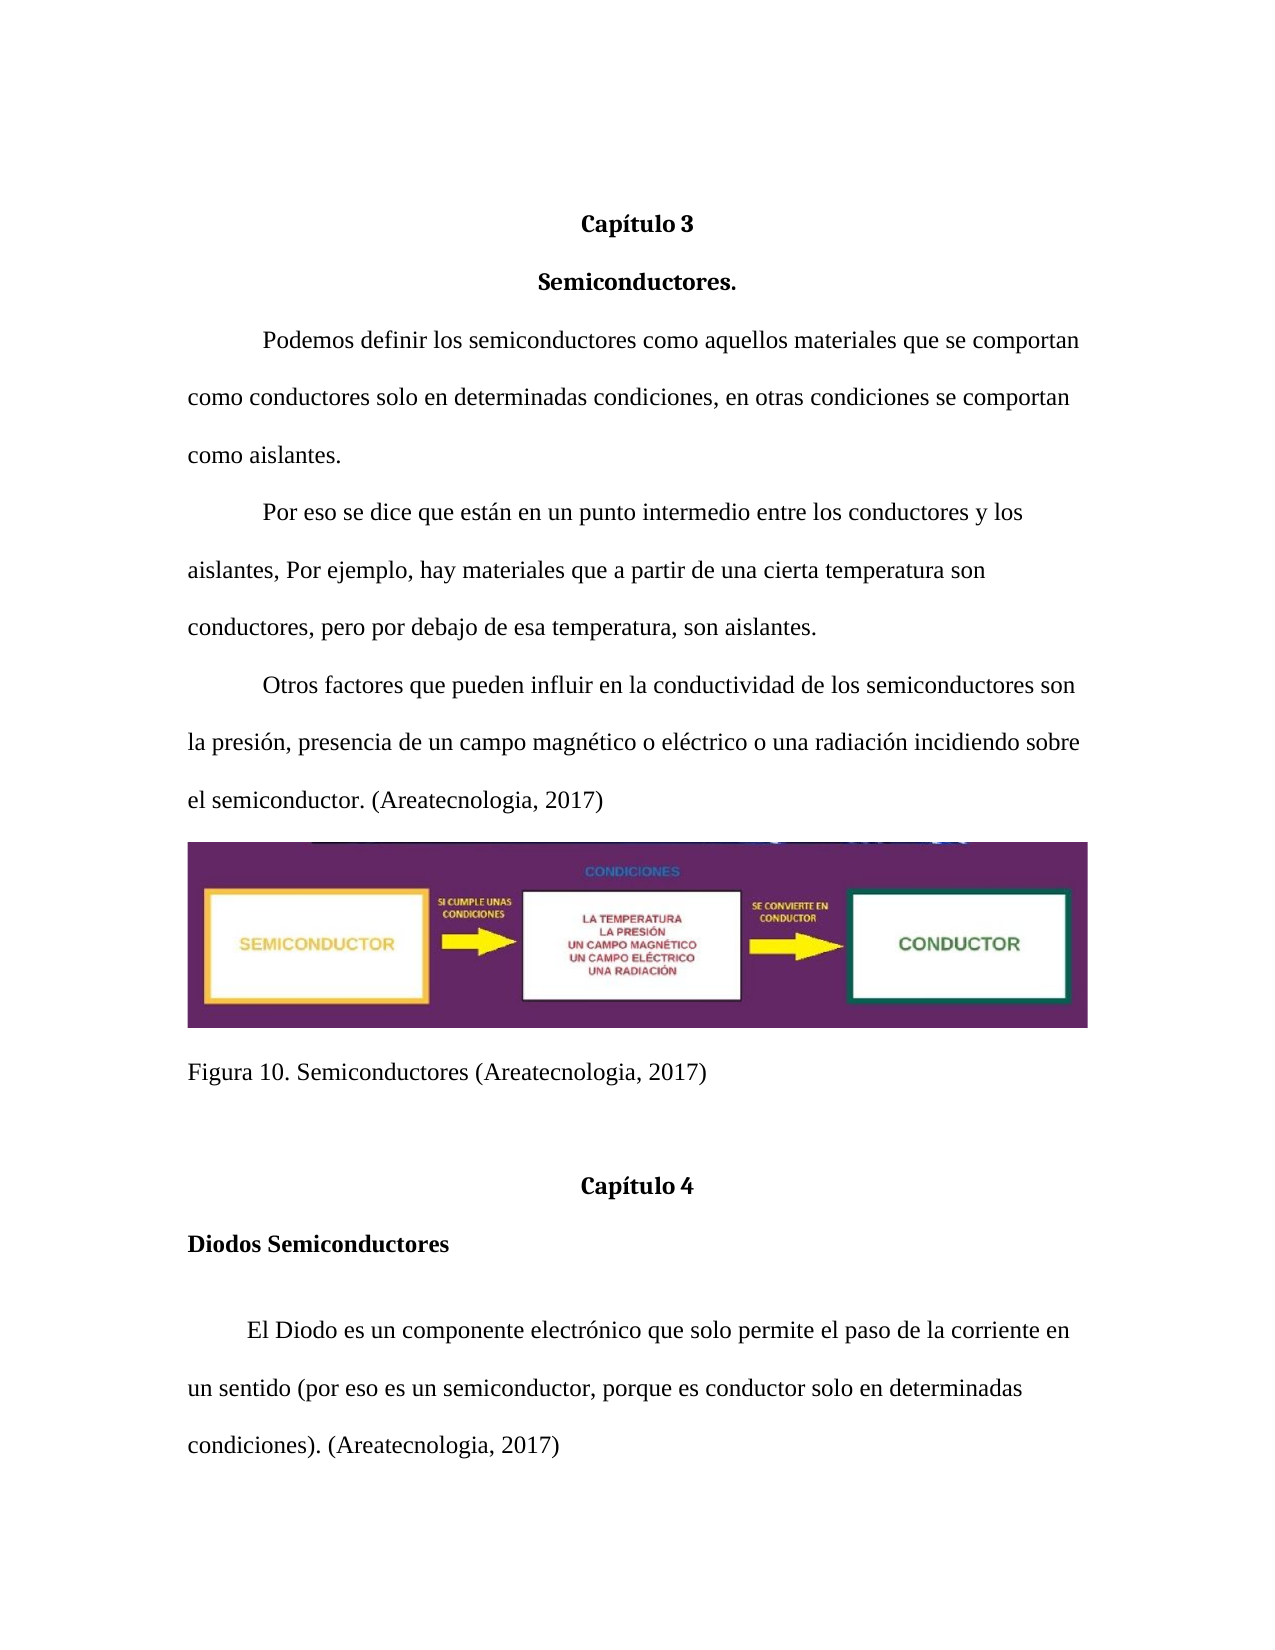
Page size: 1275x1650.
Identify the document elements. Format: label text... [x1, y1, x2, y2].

subtitle Capítulo 3 Semiconductores. [187, 210, 1087, 296]
subtitle Diodos Semiconductores [187, 1229, 1087, 1258]
text Figura 10. Semiconductores [187, 1057, 1087, 1086]
list Podemos definir los semiconductores como aquellos materiales que se comportan como conductores solo en determinadas condiciones, en otras condiciones se comportan como aislantes. [187, 325, 1087, 469]
subtitle Capítulo 4 [187, 1172, 1087, 1201]
title El Diodo es un componente electrónico que solo permite el paso de la corriente en un sentido (por eso es un semiconductor, porque es conductor solo en determinadas condiciones). [187, 1316, 1087, 1459]
text Otros factores que pueden influir en la conductividad de los semiconductores son la presión, presencia de un campo magnético o eléctrico o una radiación incidiendo sobre el semiconductor. [187, 670, 1087, 814]
list Por eso se dice que están en un punto intermedio entre los conductores y los aislantes, Por ejemplo, hay materiales que a partir de una cierta temperatura son conductores, pero por debajo de esa temperatura, son aislantes. [187, 497, 1087, 641]
picture [187, 842, 1088, 1028]
